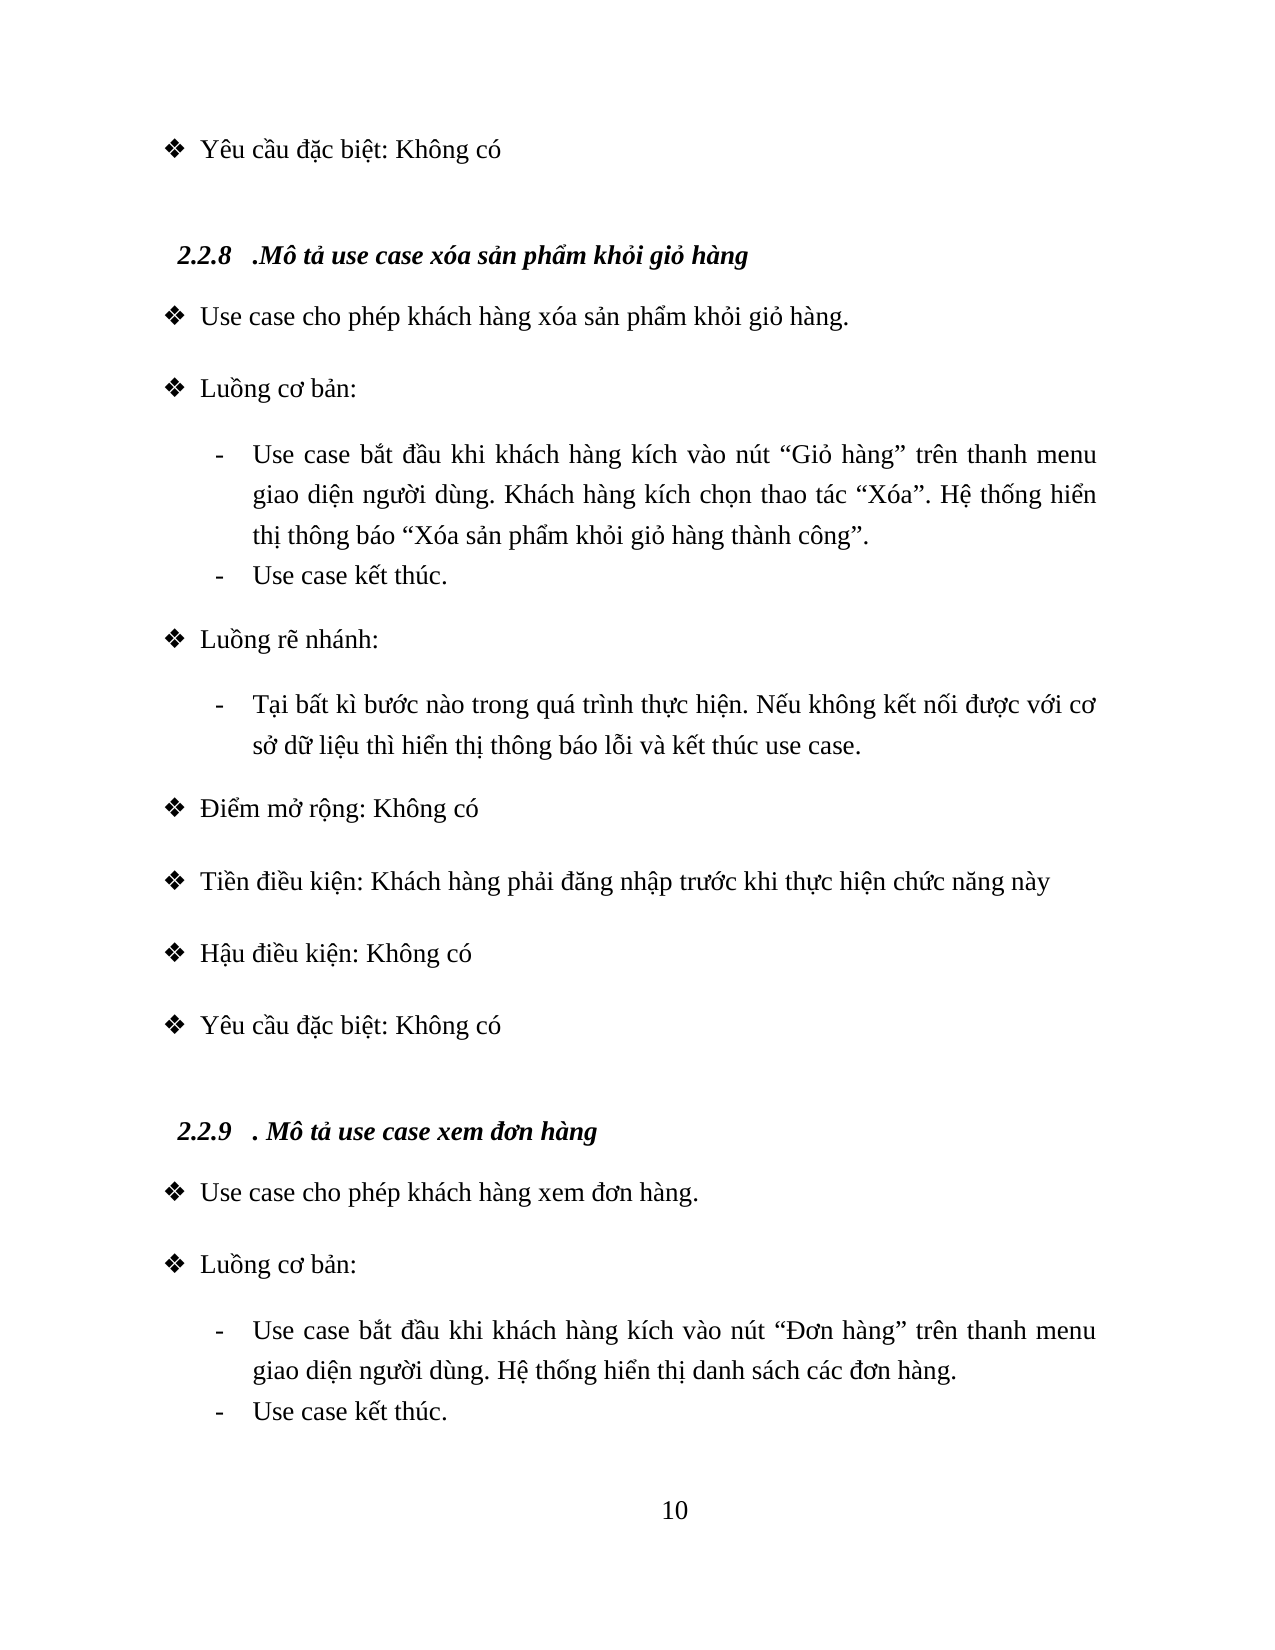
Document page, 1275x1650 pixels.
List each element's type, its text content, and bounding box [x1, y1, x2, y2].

list Use case kết thúc. [215, 1395, 1098, 1426]
list Use case bắt đầu khi khách hàng kích vào nút “Giỏ hàng” trên thanh menu giao diện người dùng. Khách hàng kích chọn thao tác “Xóa”. Hệ thống hiển thị thông báo “Xóa sản phẩm khỏi giỏ hàng thành công”. [215, 438, 1098, 550]
list Luồng rẽ nhánh: [162, 608, 1098, 664]
list Yêu cầu đặc biệt: Không có [162, 994, 1098, 1049]
list Tiền điều kiện: Khách hàng phải đăng nhập trước khi thực hiện chức năng này [162, 850, 1098, 905]
list Luồng cơ bản: [162, 358, 1098, 413]
subtitle . Mô tả use case xem đơn hàng [177, 1115, 1098, 1146]
list Hậu điều kiện: Không có [162, 922, 1098, 977]
subtitle .Mô tả use case xóa sản phẩm khỏi giỏ hàng [177, 239, 1098, 270]
list Luồng cơ bản: [162, 1233, 1098, 1289]
list Use case bắt đầu khi khách hàng kích vào nút “Đơn hàng” trên thanh menu giao diện người dùng. Hệ thống hiển thị danh sách các đơn hàng. [215, 1314, 1098, 1386]
list Tại bất kì bước nào trong quá trình thực hiện. Nếu không kết nối được với cơ sở dữ liệu thì hiển thị thông báo lỗi và kết thúc use case. [215, 688, 1098, 760]
list Điểm mở rộng: Không có [162, 778, 1098, 833]
list Yêu cầu đặc biệt: Không có [162, 118, 1098, 174]
list Use case kết thúc. [215, 559, 1098, 591]
list Use case cho phép khách hàng xem đơn hàng. [162, 1161, 1098, 1217]
list Use case cho phép khách hàng xóa sản phẩm khỏi giỏ hàng. [162, 286, 1098, 341]
